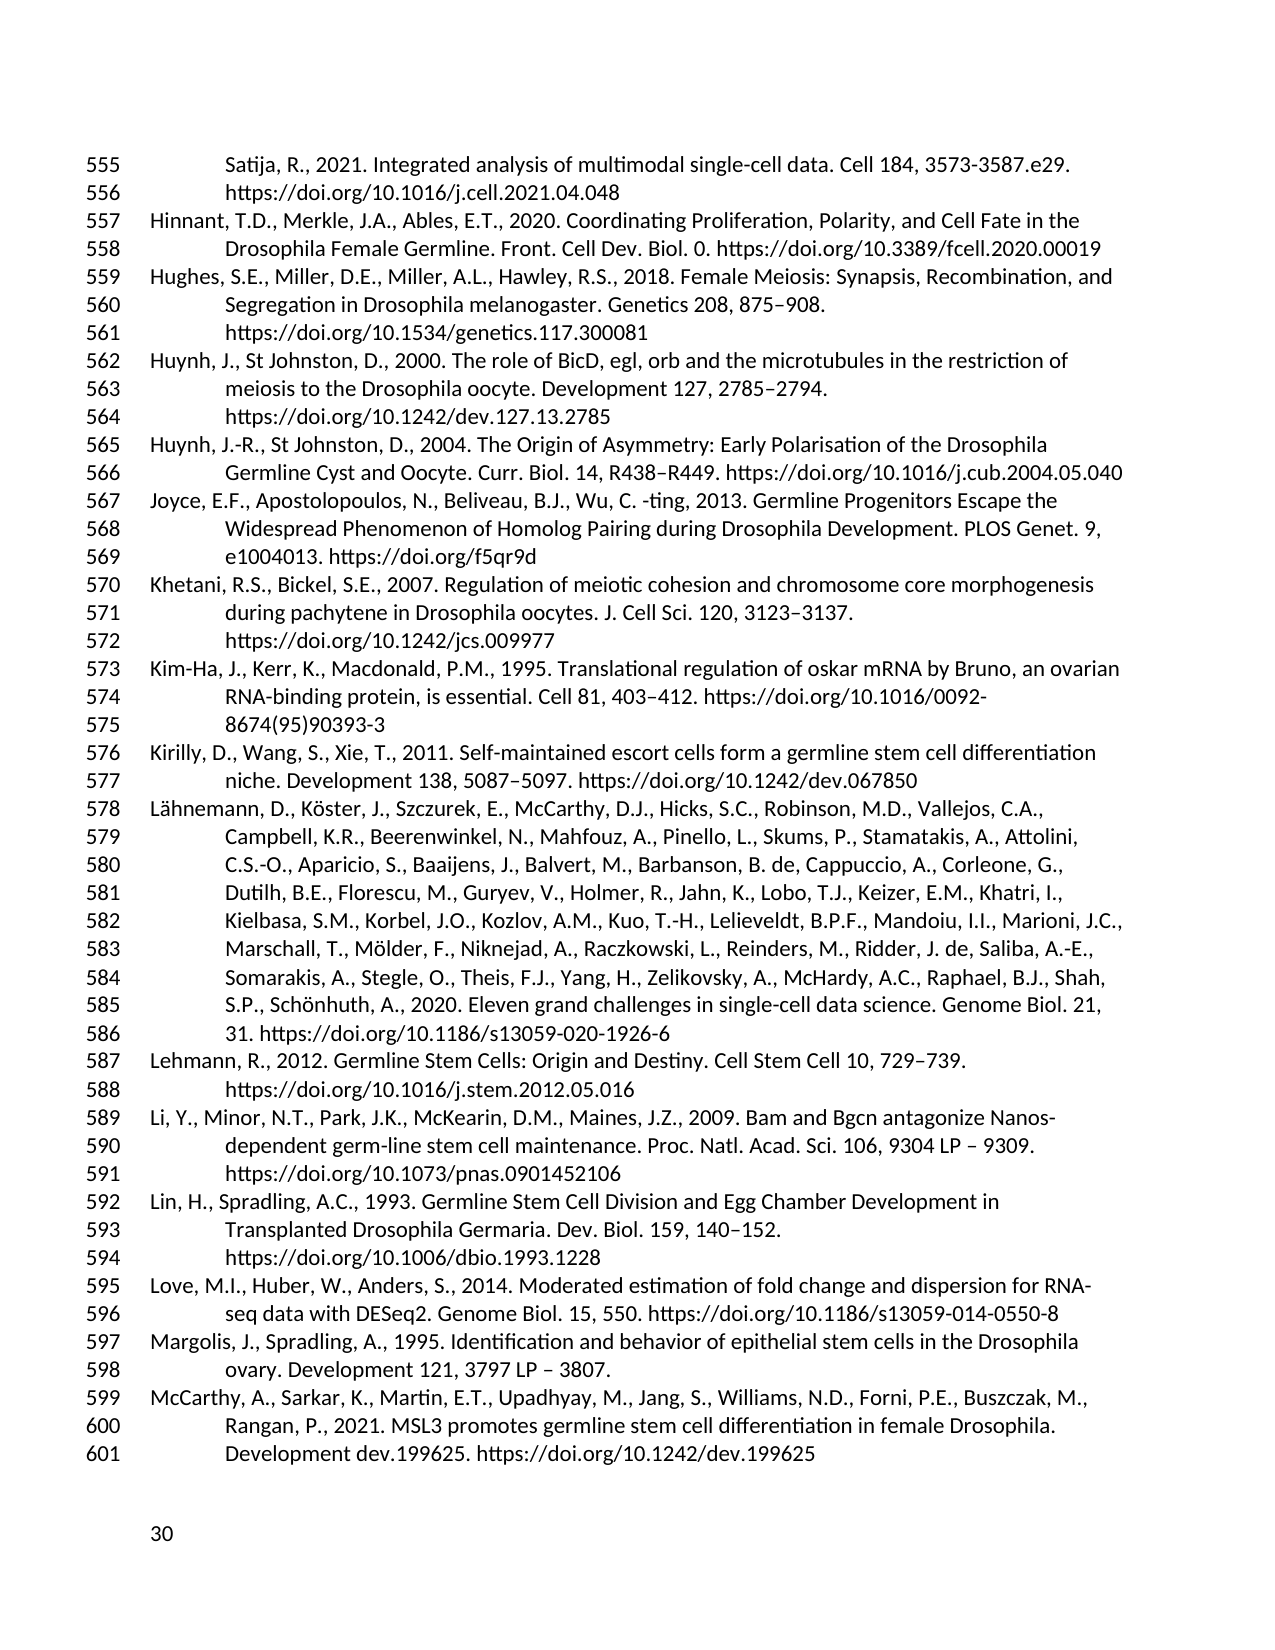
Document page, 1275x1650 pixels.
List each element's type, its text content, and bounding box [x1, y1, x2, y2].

text Lähnemann, D., Köster, J., Szczurek, E., McCarthy, D.J., Hicks, S.C., Robinson, M.D., Vallejos, C.A., Campbell, K.R., Beerenwinkel, N., Mahfouz, A., Pinello, L., Skums, P., Stamatakis, A., Attolini, C.S.-O., Aparicio, S., Baaijens, J., Balvert, M., Barbanson, B. de, Cappuccio, A., Corleone, G., Dutilh, B.E., Florescu, M., Guryev, V., Holmer, R., Jahn, K., Lobo, T.J., Keizer, E.M., Khatri, I., Kielbasa, S.M., Korbel, J.O., Kozlov, A.M., Kuo, T.-H., Lelieveldt, B.P.F., Mandoiu, I.I., Marioni, J.C., Marschall, T., Mölder, F., Niknejad, A., Raczkowski, L., Reinders, M., Ridder, J. de, Saliba, A.-E., Somarakis, A., Stegle, O., Theis, F.J., Yang, H., Zelikovsky, A., McHardy, A.C., Raphael, B.J., Shah, S.P., Schönhuth, A., 2020. Eleven grand challenges in single-cell data science. Genome Biol. 21, 31. https://doi.org/10.1186/s13059-020-1926-6 [150, 794, 1125, 1047]
text Lin, H., Spradling, A.C., 1993. Germline Stem Cell Division and Egg Chamber Development in Transplanted Drosophila Germaria. Dev. Biol. 159, 140–152. https://doi.org/10.1006/dbio.1993.1228 [150, 1187, 1125, 1271]
text Hinnant, T.D., Merkle, J.A., Ables, E.T., 2020. Coordinating Proliferation, Polarity, and Cell Fate in the Drosophila Female Germline. Front. Cell Dev. Biol. 0. https://doi.org/10.3389/fcell.2020.00019 [150, 206, 1125, 262]
text Hughes, S.E., Miller, D.E., Miller, A.L., Hawley, R.S., 2018. Female Meiosis: Synapsis, Recombination, and Segregation in Drosophila melanogaster. Genetics 208, 875–908. https://doi.org/10.1534/genetics.117.300081 [150, 262, 1125, 346]
text McCarthy, A., Sarkar, K., Martin, E.T., Upadhyay, M., Jang, S., Williams, N.D., Forni, P.E., Buszczak, M., Rangan, P., 2021. MSL3 promotes germline stem cell differentiation in female Drosophila. Development dev.199625. https://doi.org/10.1242/dev.199625 [150, 1383, 1125, 1467]
text Kirilly, D., Wang, S., Xie, T., 2011. Self-maintained escort cells form a germline stem cell differentiation niche. Development 138, 5087–5097. https://doi.org/10.1242/dev.067850 [150, 738, 1125, 794]
text Margolis, J., Spradling, A., 1995. Identification and behavior of epithelial stem cells in the Drosophila ovary. Development 121, 3797 LP – 3807. [150, 1327, 1125, 1383]
text Li, Y., Minor, N.T., Park, J.K., McKearin, D.M., Maines, J.Z., 2009. Bam and Bgcn antagonize Nanos-dependent germ-line stem cell maintenance. Proc. Natl. Acad. Sci. 106, 9304 LP – 9309. https://doi.org/10.1073/pnas.0901452106 [150, 1103, 1125, 1187]
text Love, M.I., Huber, W., Anders, S., 2014. Moderated estimation of fold change and dispersion for RNA-seq data with DESeq2. Genome Biol. 15, 550. https://doi.org/10.1186/s13059-014-0550-8 [150, 1271, 1125, 1327]
text Khetani, R.S., Bickel, S.E., 2007. Regulation of meiotic cohesion and chromosome core morphogenesis during pachytene in Drosophila oocytes. J. Cell Sci. 120, 3123–3137. https://doi.org/10.1242/jcs.009977 [150, 570, 1125, 654]
text Kim-Ha, J., Kerr, K., Macdonald, P.M., 1995. Translational regulation of oskar mRNA by Bruno, an ovarian RNA-binding protein, is essential. Cell 81, 403–412. https://doi.org/10.1016/0092-8674(95)90393-3 [150, 654, 1125, 738]
text Joyce, E.F., Apostolopoulos, N., Beliveau, B.J., Wu, C. -ting, 2013. Germline Progenitors Escape the Widespread Phenomenon of Homolog Pairing during Drosophila Development. PLOS Genet. 9, e1004013. https://doi.org/f5qr9d [150, 486, 1125, 570]
text Huynh, J.-R., St Johnston, D., 2004. The Origin of Asymmetry: Early Polarisation of the Drosophila Germline Cyst and Oocyte. Curr. Biol. 14, R438–R449. https://doi.org/10.1016/j.cub.2004.05.040 [150, 430, 1125, 486]
text Lehmann, R., 2012. Germline Stem Cells: Origin and Destiny. Cell Stem Cell 10, 729–739. https://doi.org/10.1016/j.stem.2012.05.016 [150, 1047, 1125, 1103]
text Huynh, J., St Johnston, D., 2000. The role of BicD, egl, orb and the microtubules in the restriction of meiosis to the Drosophila oocyte. Development 127, 2785–2794. https://doi.org/10.1242/dev.127.13.2785 [150, 346, 1125, 430]
